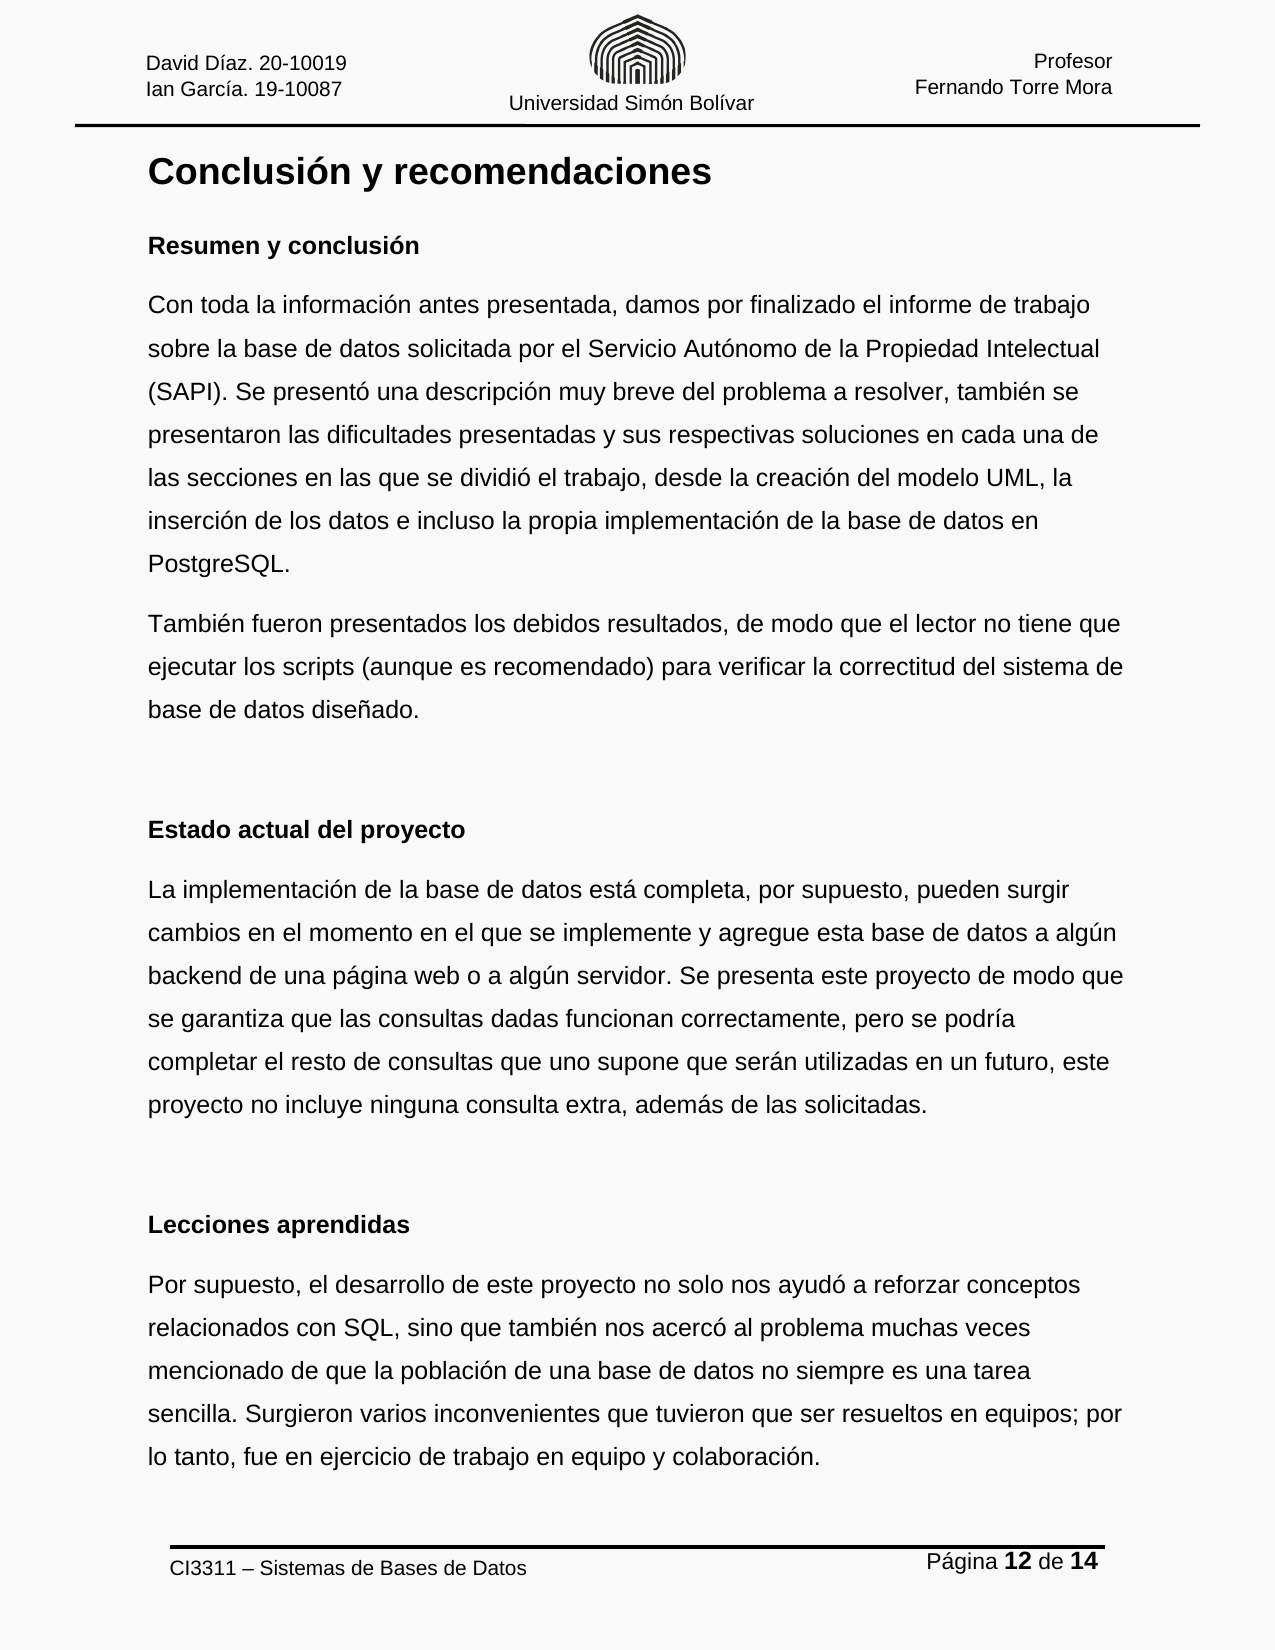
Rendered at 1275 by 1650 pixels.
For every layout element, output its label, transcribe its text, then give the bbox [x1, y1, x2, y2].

text Lecciones aprendidas [148, 1210, 1127, 1239]
text La implementación de la base de datos está completa, por supuesto, pueden surgir cambios en el momento en el que se implemente y agregue esta base de datos a algún backend de una página web o a algún servidor. Se presenta este proyecto de modo que se garantiza que las consultas dadas funcionan correctamente, pero se podría completar el resto de consultas que uno supone que serán utilizadas en un futuro, este proyecto no incluye ninguna consulta extra, además de las solicitadas. [148, 875, 1127, 1119]
text También fueron presentados los debidos resultados, de modo que el lector no tiene que ejecutar los scripts (aunque es recomendado) para verificar la correctitud del sistema de base de datos diseñado. [148, 609, 1127, 724]
text Estado actual del proyecto [148, 815, 1127, 844]
text Con toda la información antes presentada, damos por finalizado el informe de trabajo sobre la base de datos solicitada por el Servicio Autónomo de la Propiedad Intelectual (SAPI). Se presentó una descripción muy breve del problema a resolver, también se presentaron las dificultades presentadas y sus respectivas soluciones en cada una de las secciones en las que se dividió el trabajo, desde la creación del modelo UML, la inserción de los datos e incluso la propia implementación de la base de datos en PostgreSQL. [148, 291, 1127, 578]
text Resumen y conclusión [148, 231, 1127, 259]
picture [589, 14, 686, 84]
text Conclusión y recomendaciones [148, 149, 1127, 192]
